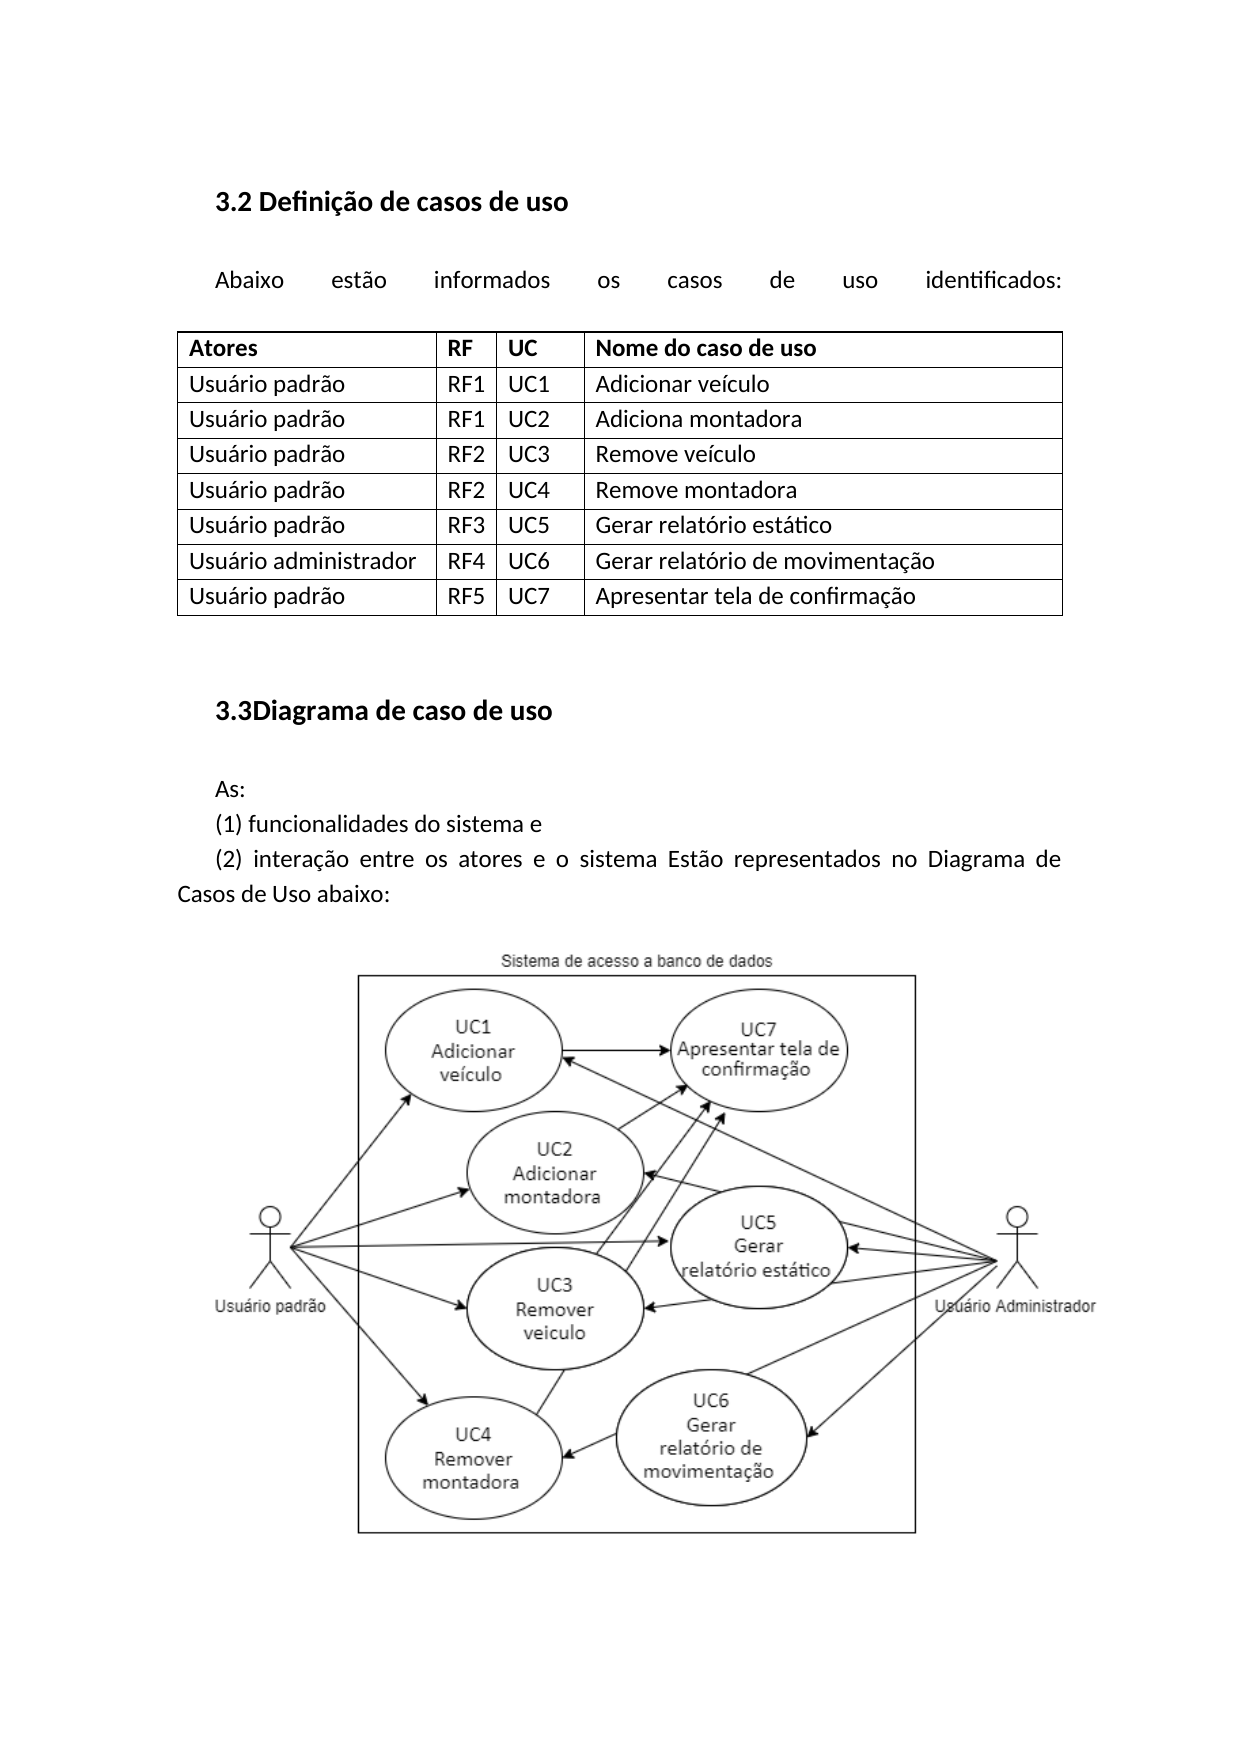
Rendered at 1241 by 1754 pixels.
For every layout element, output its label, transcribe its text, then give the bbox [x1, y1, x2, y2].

text (1) funcionalidades do sistema e [177, 808, 1063, 839]
table_header UC [497, 333, 584, 367]
table_cell Usuário padrão [178, 510, 436, 544]
table_cell Gerar relatório de movimentação [585, 545, 1062, 579]
table_cell RF1 [437, 368, 496, 402]
table_cell RF3 [437, 510, 496, 544]
table_header RF [437, 333, 496, 367]
table_cell Usuário padrão [178, 474, 436, 508]
table_cell UC4 [497, 474, 584, 508]
table_cell RF2 [437, 474, 496, 508]
table_cell UC6 [497, 545, 584, 579]
table_cell RF5 [437, 580, 496, 615]
table_cell Apresentar tela de confirmação [585, 580, 1062, 615]
table_cell Adicionar veículo [585, 368, 1062, 402]
table_header Nome do caso de uso [585, 333, 1062, 367]
table_cell RF2 [437, 439, 496, 473]
list Diagrama de caso de uso [215, 692, 1063, 727]
table_cell Usuário padrão [178, 403, 436, 438]
table_cell UC3 [497, 439, 584, 473]
table_cell Remove montadora [585, 474, 1062, 508]
table_cell Usuário padrão [178, 439, 436, 473]
table_cell Usuário padrão [178, 368, 436, 402]
table_cell UC7 [497, 580, 584, 615]
picture [214, 948, 1101, 1535]
text (2) interação entre os atores e o sistema Estão representados no Diagrama de Casos de Uso abaixo: [177, 843, 1063, 909]
text Abaixo estão informados os casos de uso identificados: [177, 264, 1063, 327]
table_header Atores [178, 333, 436, 367]
table_cell RF1 [437, 403, 496, 438]
table_cell UC2 [497, 403, 584, 438]
table_cell Remove veículo [585, 439, 1062, 473]
list Definição de casos de uso [215, 183, 1063, 218]
table_cell UC5 [497, 510, 584, 544]
table_cell RF4 [437, 545, 496, 579]
table_cell Usuário padrão [178, 580, 436, 615]
table_cell Adiciona montadora [585, 403, 1062, 438]
text As: [177, 773, 1063, 804]
table_cell Usuário administrador [178, 545, 436, 579]
table_cell Gerar relatório estático [585, 510, 1062, 544]
table_cell UC1 [497, 368, 584, 402]
